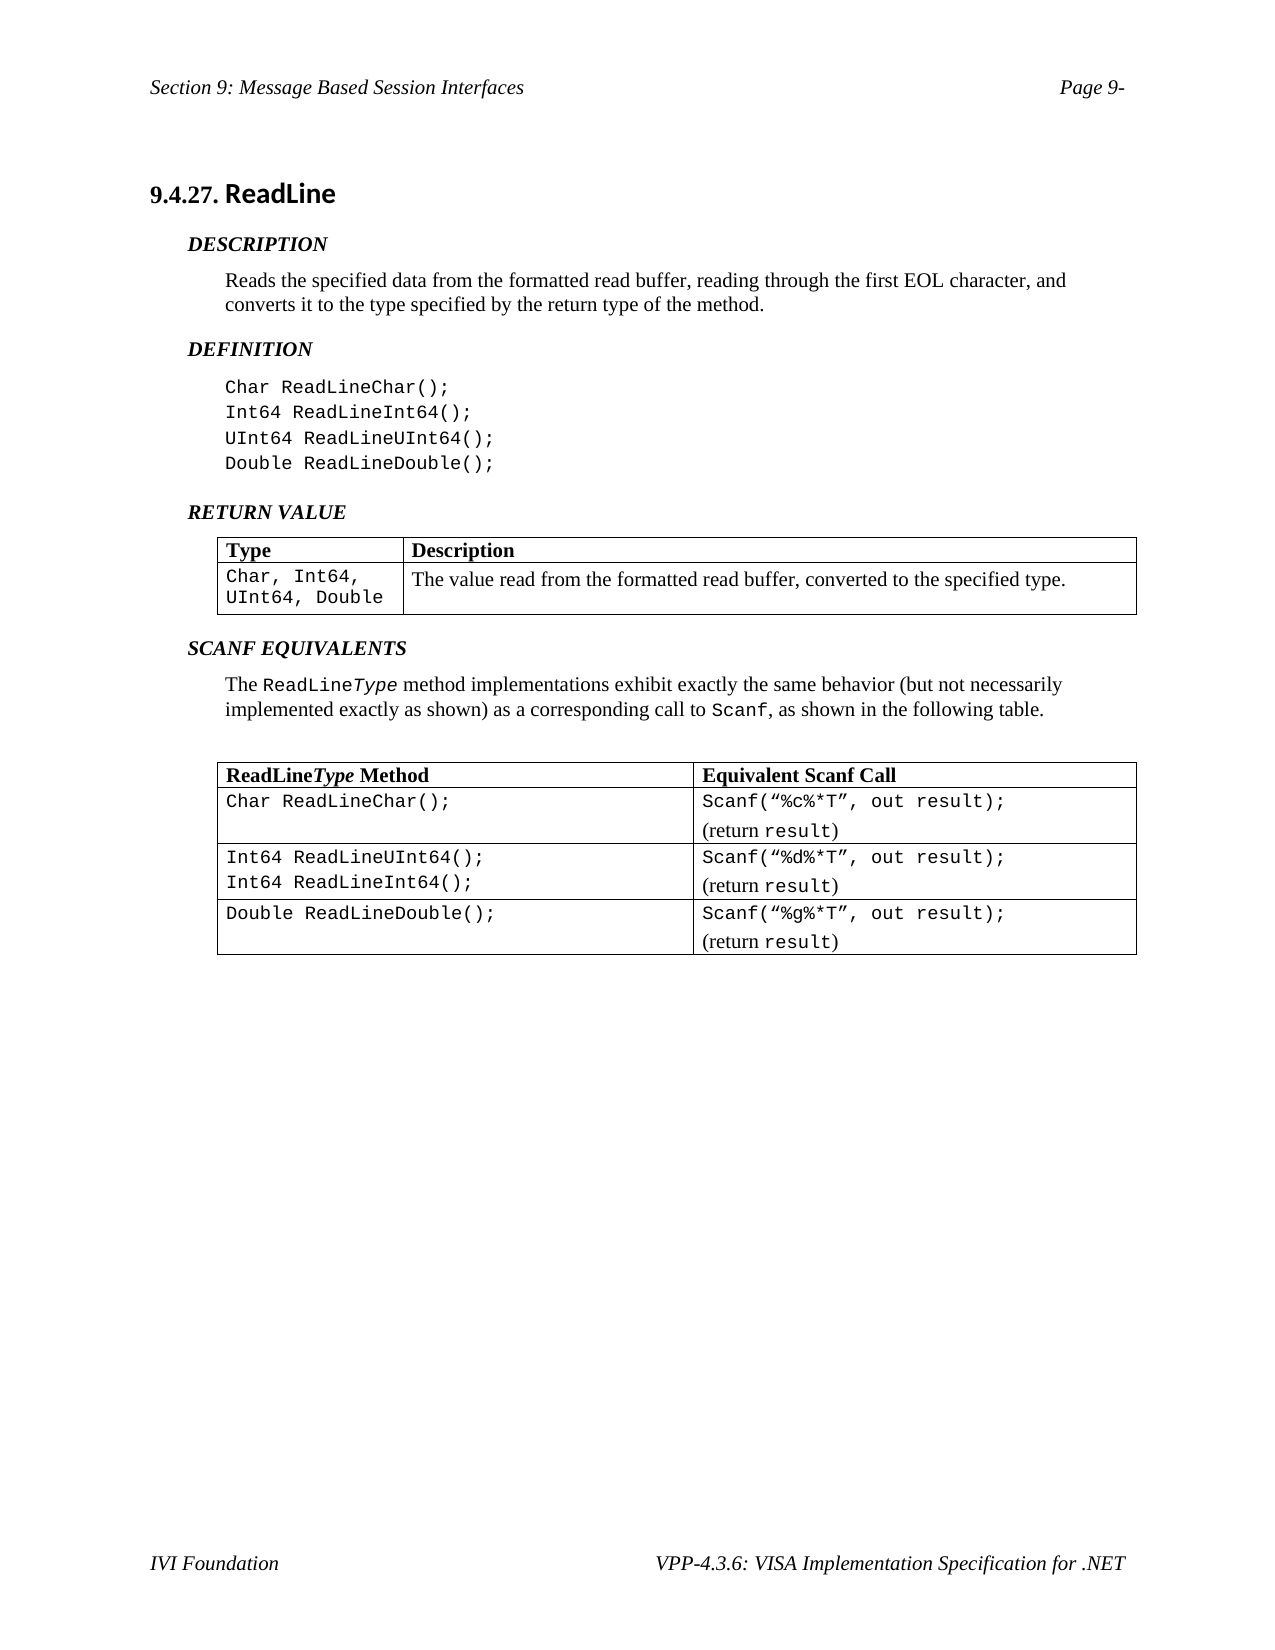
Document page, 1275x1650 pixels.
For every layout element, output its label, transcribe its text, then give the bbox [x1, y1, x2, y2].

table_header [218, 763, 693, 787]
subtitle RETURN Value [187, 500, 1125, 524]
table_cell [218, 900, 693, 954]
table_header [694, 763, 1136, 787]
text The ReadLineType method implementations exhibit exactly the same behavior (but not necessarily implemented exactly as shown) as a corresponding call to Scanf, as shown in the following table. [225, 672, 1125, 722]
text Reads the specified data from the formatted read buffer, reading through the first EOL character, and converts it to the type specified by the return type of the method. [225, 268, 1125, 316]
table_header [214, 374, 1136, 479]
subtitle ScanF Equivalents [187, 636, 1125, 660]
subtitle Definition [187, 337, 1125, 361]
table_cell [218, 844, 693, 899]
subtitle ReadLine [150, 175, 1125, 211]
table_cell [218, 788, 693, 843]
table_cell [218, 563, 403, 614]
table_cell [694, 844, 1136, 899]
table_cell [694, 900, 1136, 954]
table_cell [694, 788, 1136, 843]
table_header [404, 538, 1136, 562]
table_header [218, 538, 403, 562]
subtitle Description [187, 231, 1125, 256]
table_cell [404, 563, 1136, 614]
